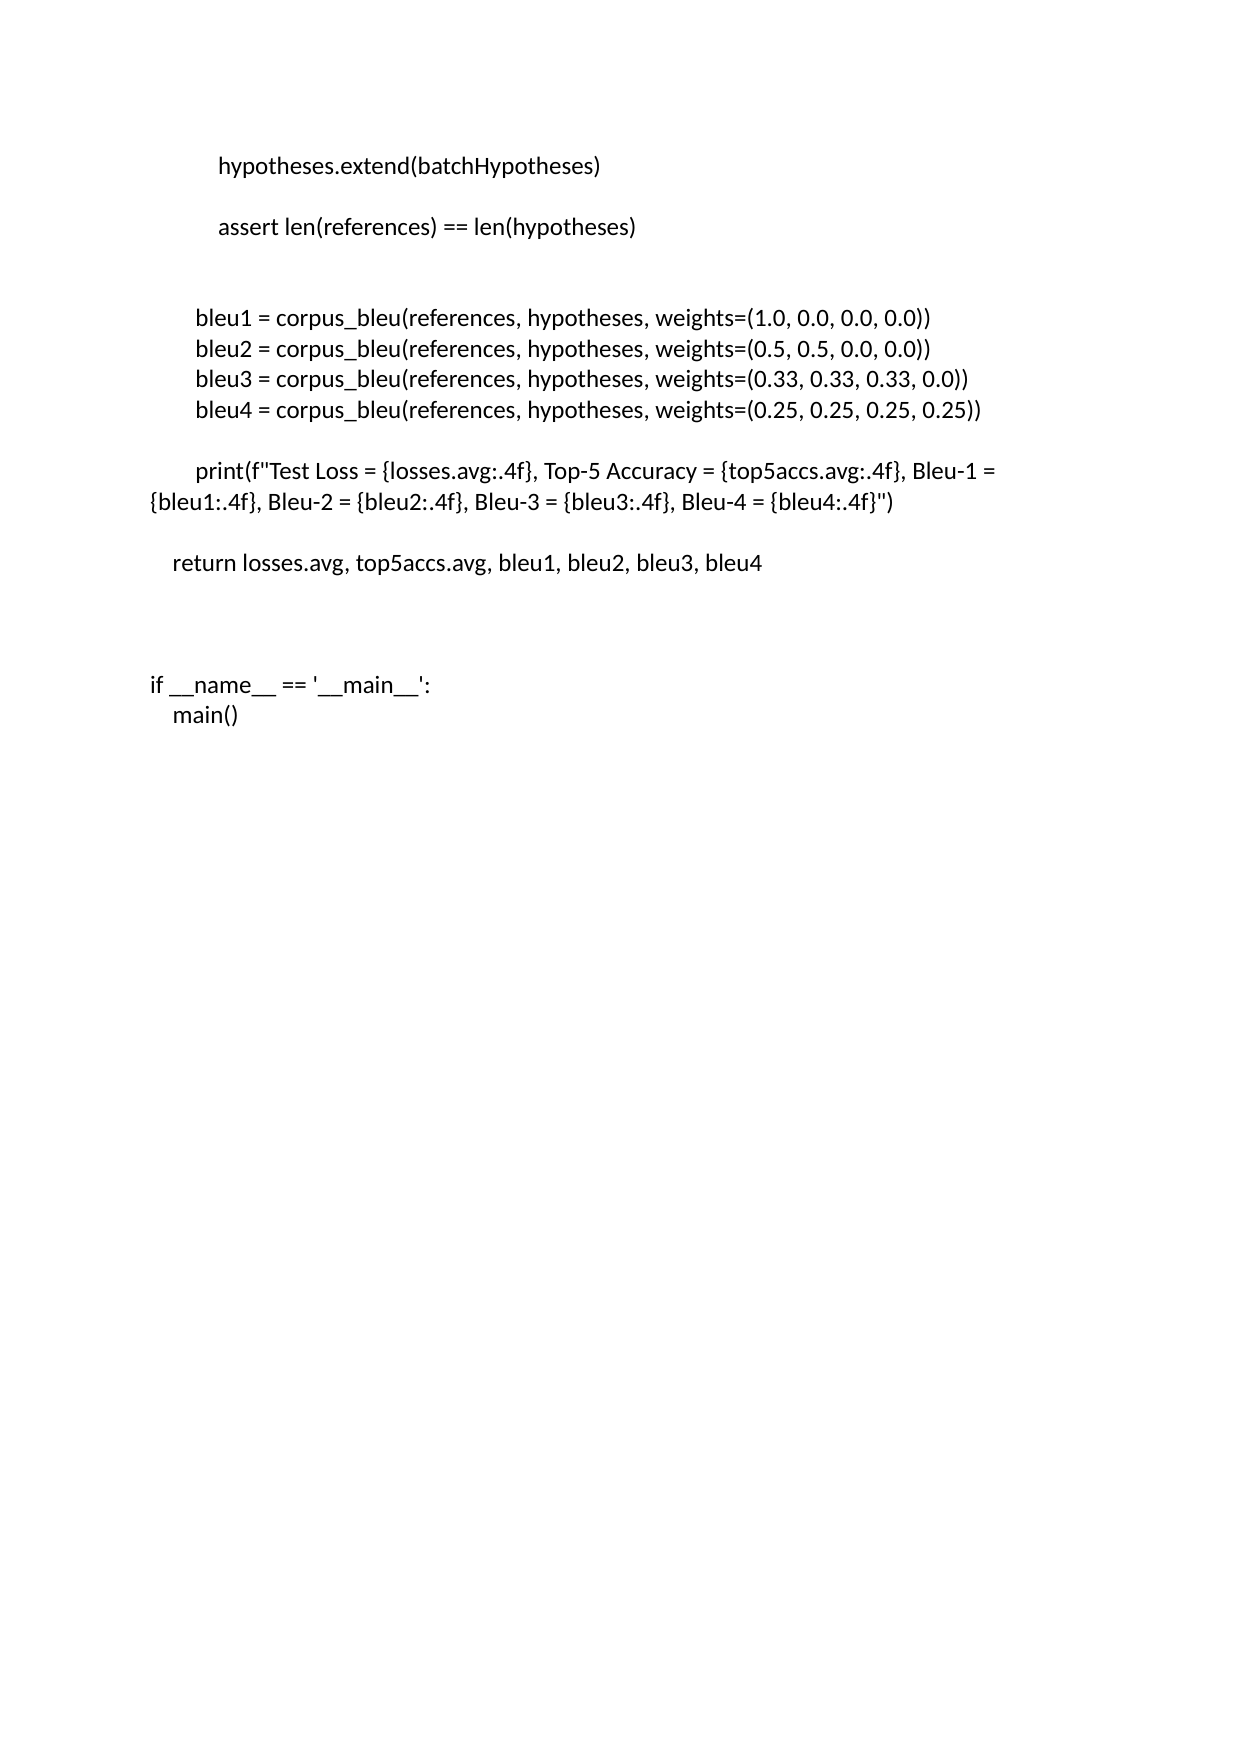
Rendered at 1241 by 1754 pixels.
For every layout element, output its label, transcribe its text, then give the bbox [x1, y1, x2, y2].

text assert len(references) == len(hypotheses) [150, 211, 1090, 242]
text bleu2 = corpus_bleu(references, hypotheses, weights=(0.5, 0.5, 0.0, 0.0)) [150, 333, 1090, 364]
text if __name__ == '__main__': [150, 669, 1090, 699]
text hypotheses.extend(batchHypotheses) [150, 150, 1090, 181]
text bleu3 = corpus_bleu(references, hypotheses, weights=(0.33, 0.33, 0.33, 0.0)) [150, 364, 1090, 394]
text print(f"Test Loss = {losses.avg:.4f}, Top-5 Accuracy = {top5accs.avg:.4f}, Bleu-1 = {bleu1:.4f}, Bleu-2 = {bleu2:.4f}, Bleu-3 = {bleu3:.4f}, Bleu-4 = {bleu4:.4f}") [150, 455, 1090, 516]
text main() [150, 699, 1090, 730]
text return losses.avg, top5accs.avg, bleu1, bleu2, bleu3, bleu4 [150, 547, 1090, 577]
text bleu4 = corpus_bleu(references, hypotheses, weights=(0.25, 0.25, 0.25, 0.25)) [150, 394, 1090, 425]
text bleu1 = corpus_bleu(references, hypotheses, weights=(1.0, 0.0, 0.0, 0.0)) [150, 303, 1090, 333]
